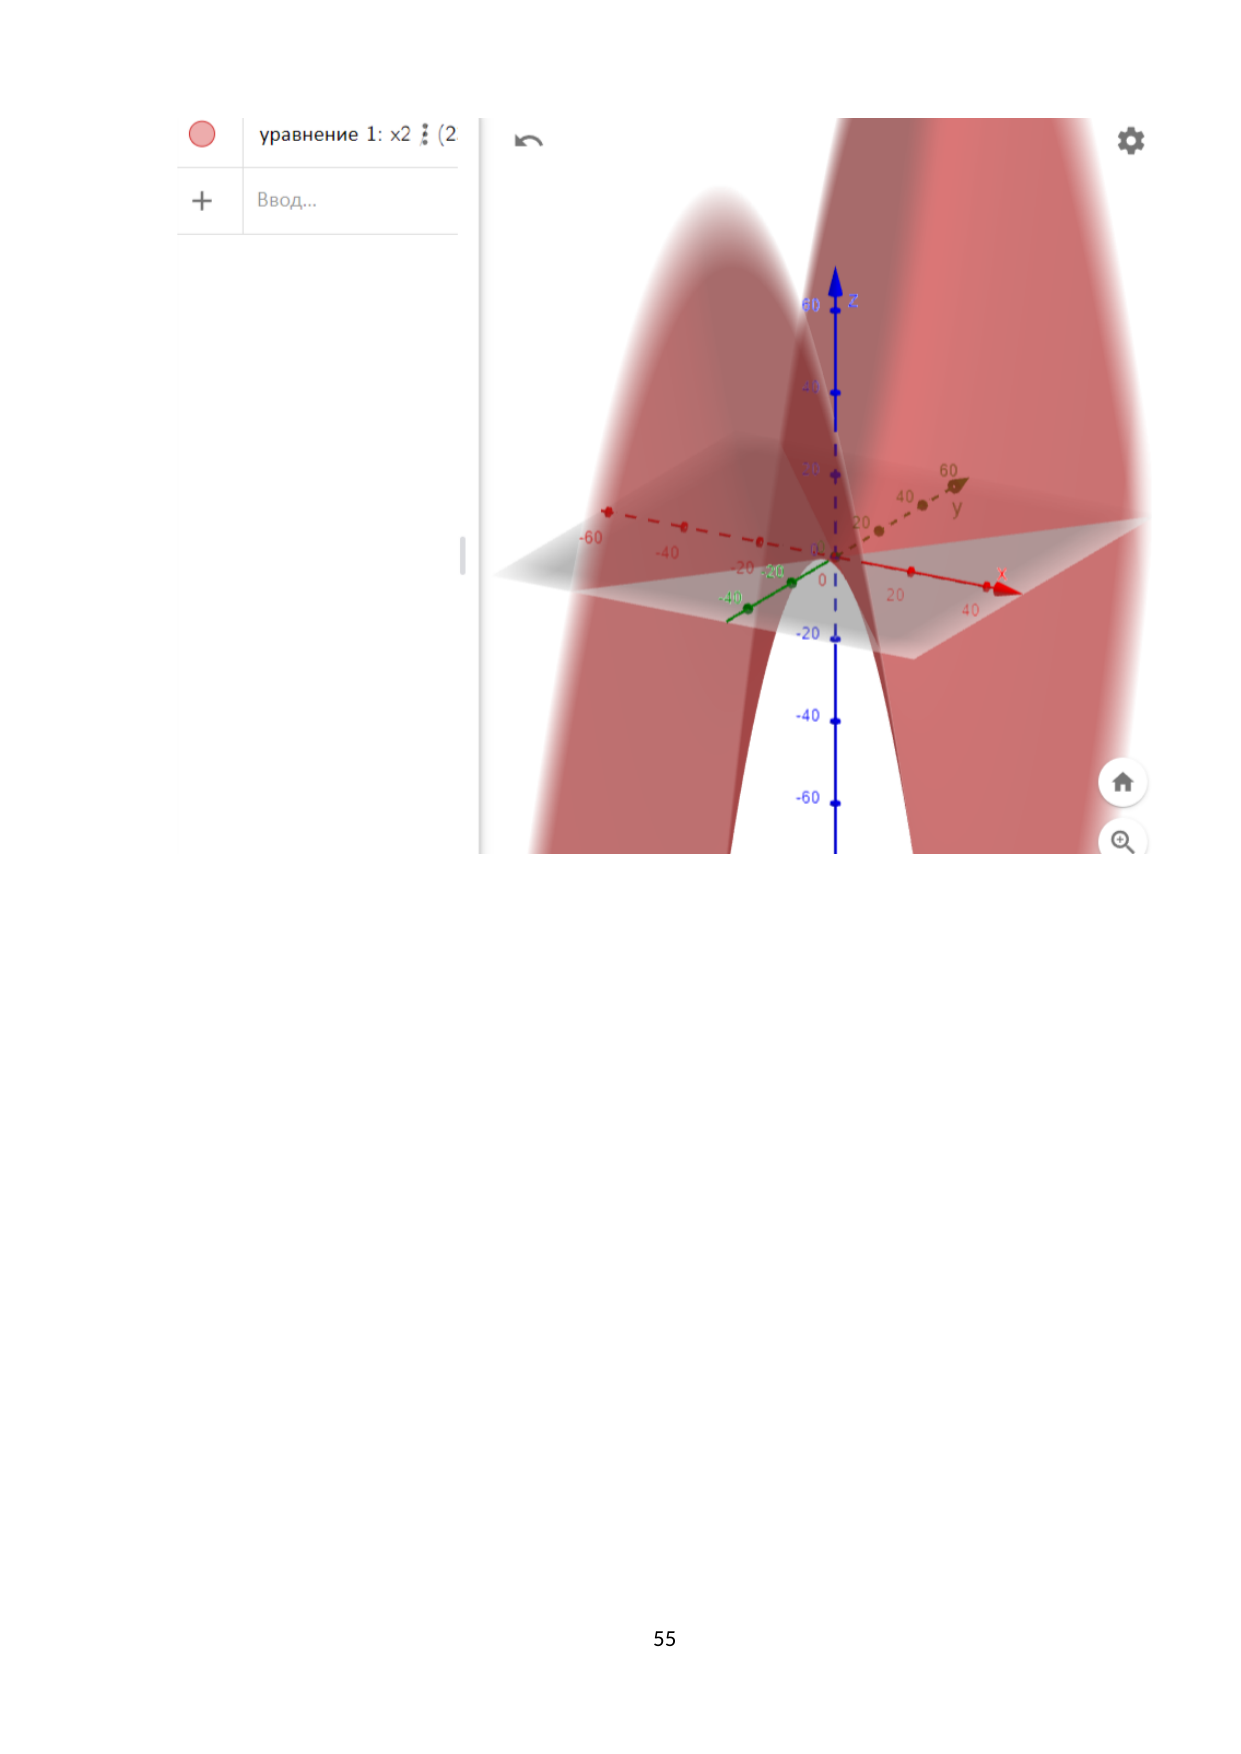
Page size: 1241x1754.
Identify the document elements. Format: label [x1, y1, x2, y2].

picture [177, 118, 1152, 854]
